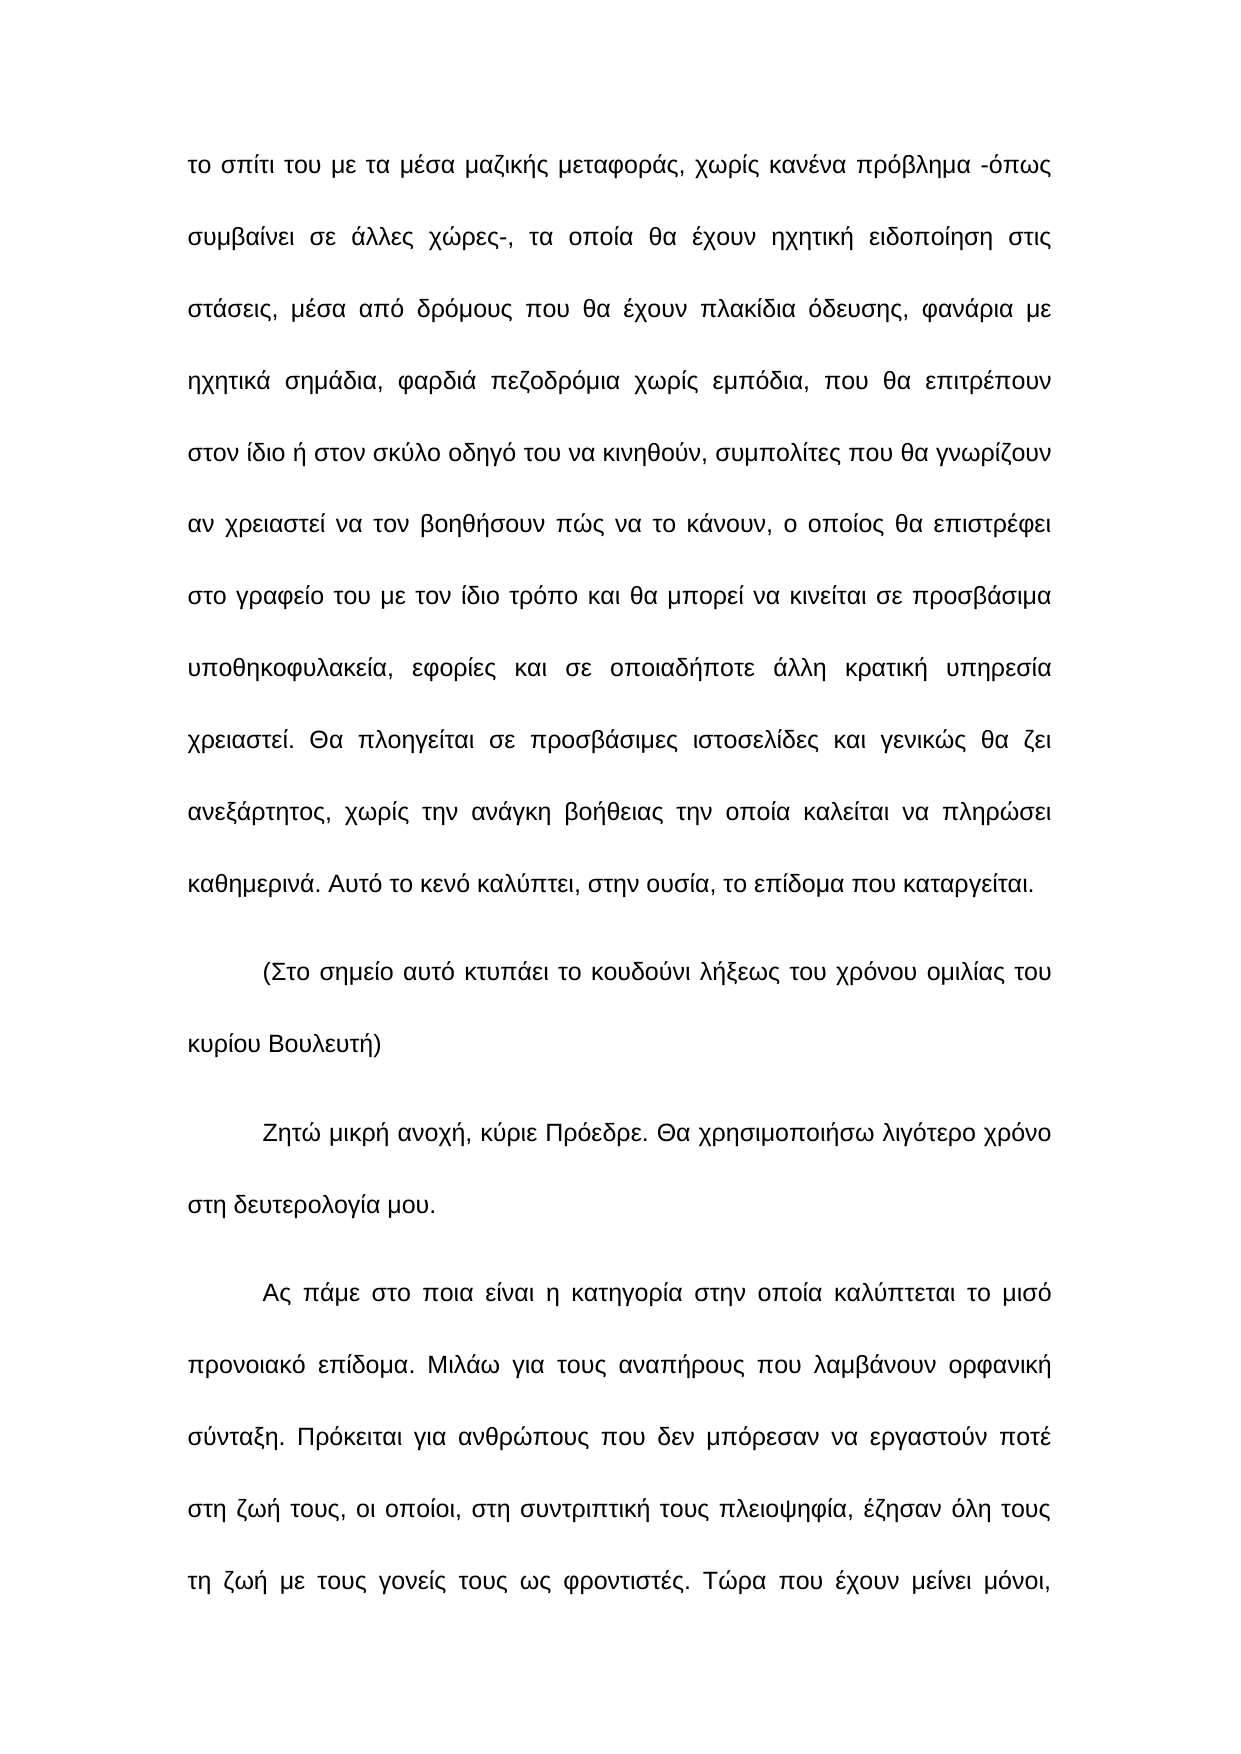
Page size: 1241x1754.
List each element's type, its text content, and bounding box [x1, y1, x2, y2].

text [187, 1278, 1053, 1594]
text Ζητώ μικρή ανοχή, κύριε Πρόεδρε. Θα χρησιμοποιήσω λιγότερο χρόνο στη δευτερολογία μου. [187, 1118, 1053, 1218]
text (Στο σημείο αυτό κτυπάει το κουδούνι λήξεως του χρόνου ομιλίας του κυρίου Βουλευτή) [187, 957, 1053, 1058]
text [187, 150, 1053, 897]
